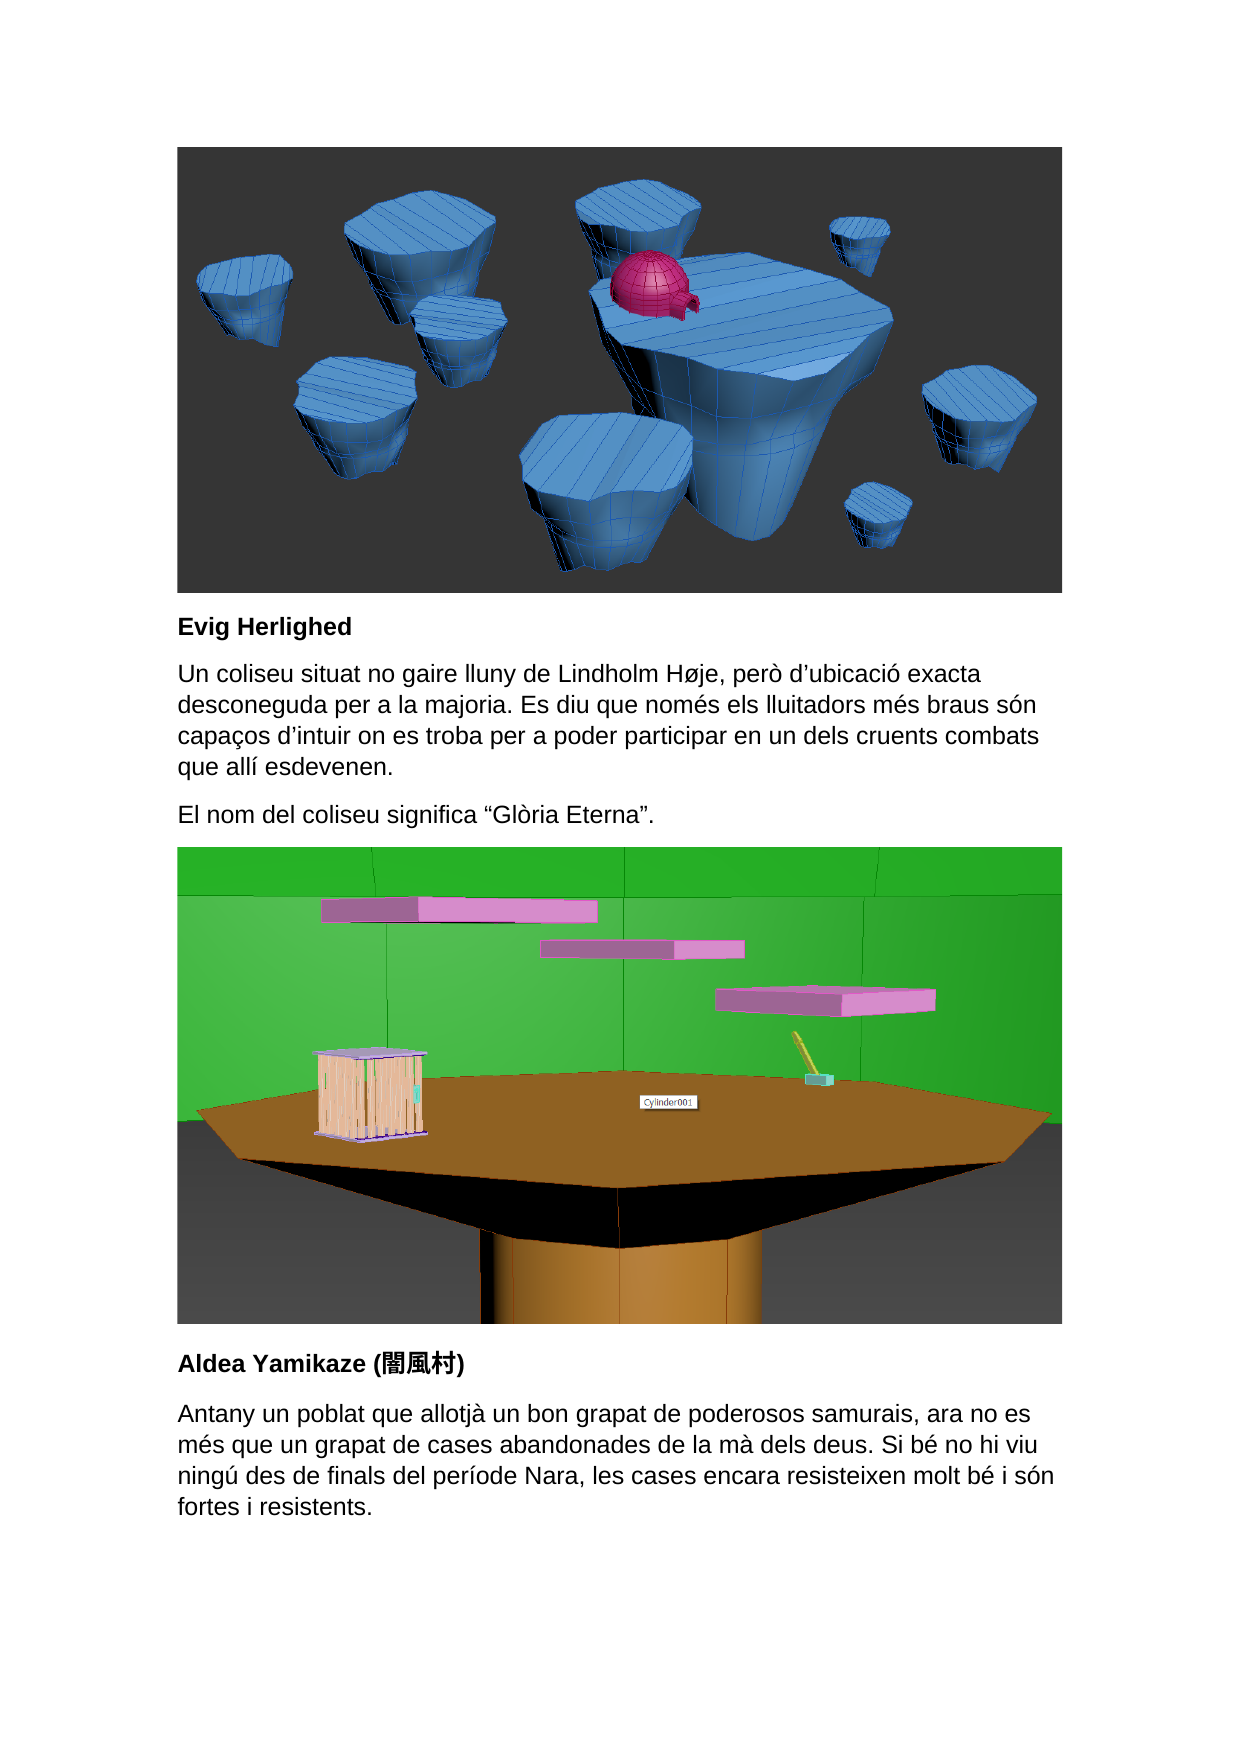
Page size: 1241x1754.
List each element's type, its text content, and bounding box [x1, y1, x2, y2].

picture [177, 847, 1063, 1324]
text Antany un poblat que allotjà un bon grapat de poderosos samurais, ara no es més que un grapat de cases abandonades de la mà dels deus. Si bé no hi viu ningú des de finals del període Nara, les cases encara resisteixen molt bé i són fortes i resistents. [177, 1399, 1063, 1521]
picture [177, 147, 1063, 593]
text El nom del coliseu significa “Glòria Eterna”. [177, 800, 1063, 829]
text Aldea Yamikaze (闇風村) [177, 1343, 1063, 1379]
text Un coliseu situat no gaire lluny de Lindholm Høje, però d’ubicació exacta desconeguda per a la majoria. Es diu que només els lluitadors més braus són capaços d’intuir on es troba per a poder participar en un dels cruents combats que allí esdevenen. [177, 659, 1063, 781]
text Evig Herlighed [177, 612, 1063, 640]
